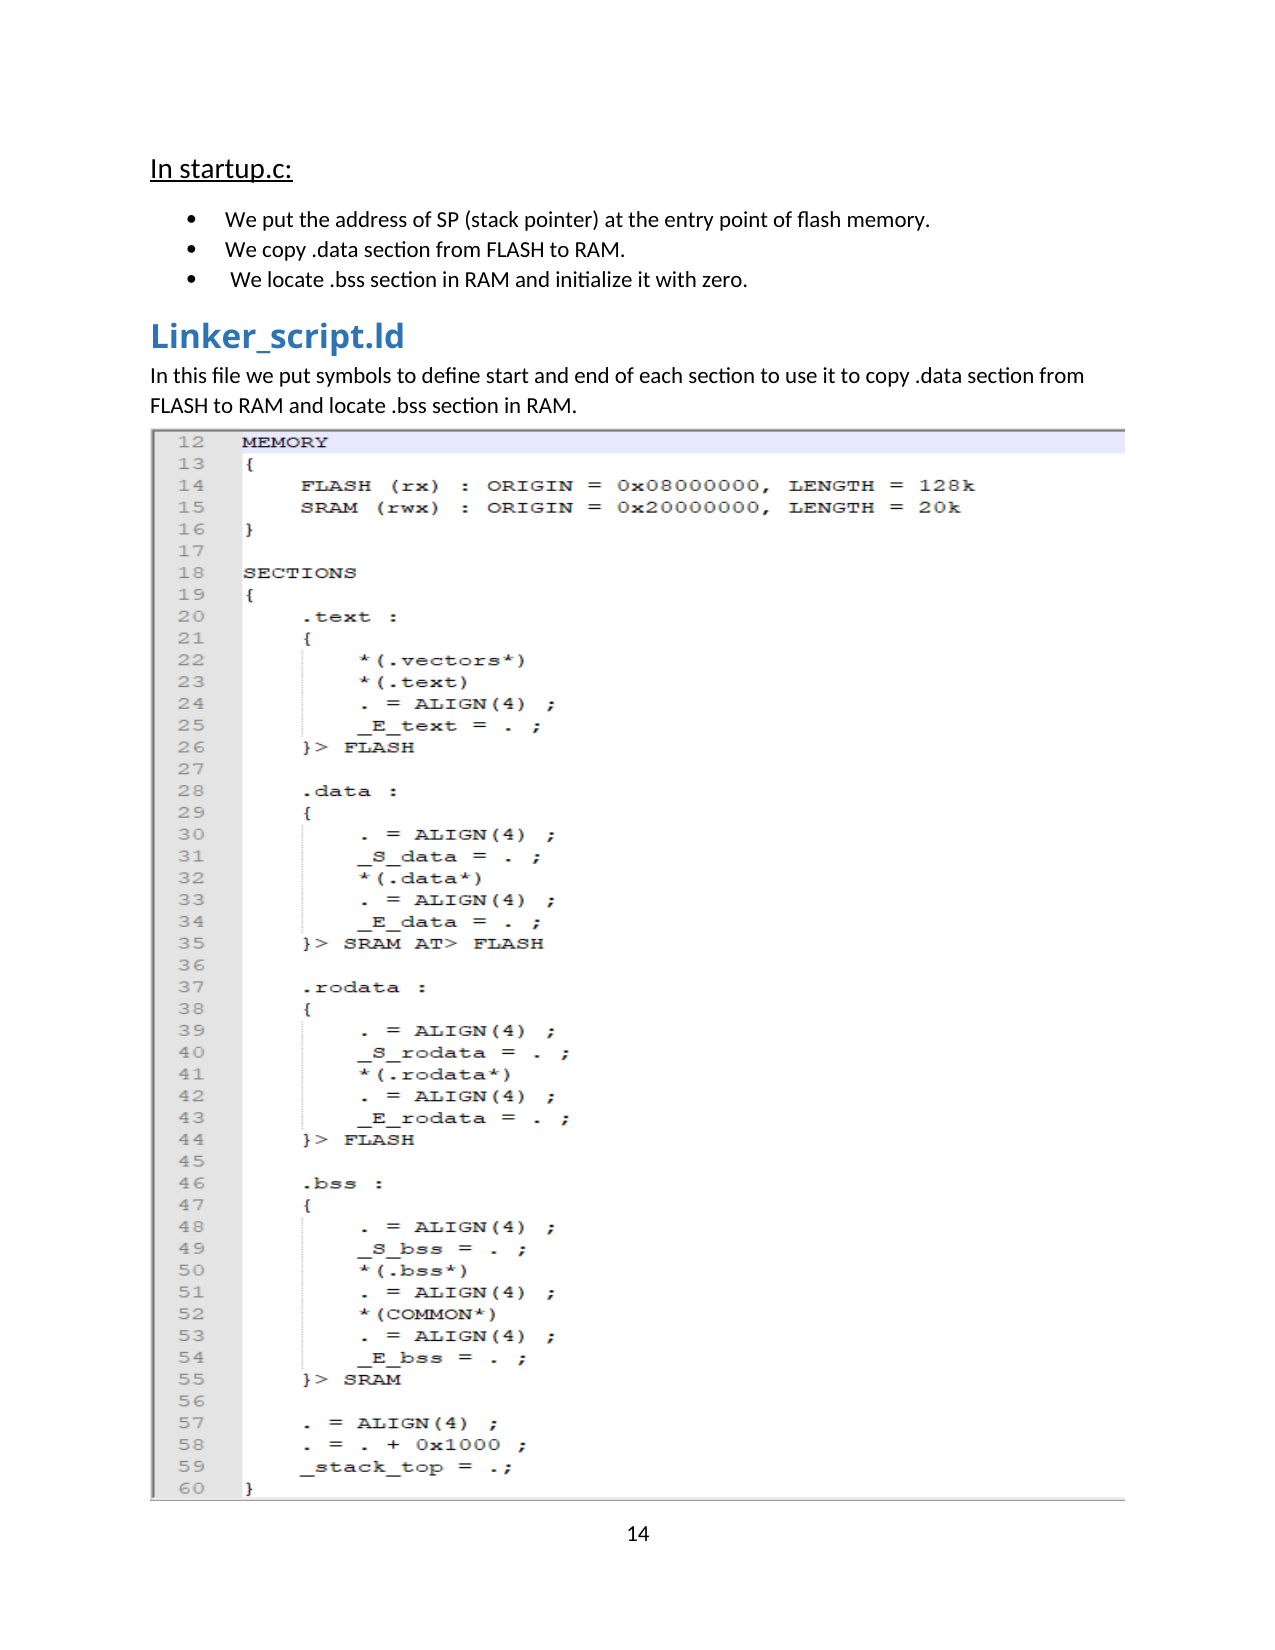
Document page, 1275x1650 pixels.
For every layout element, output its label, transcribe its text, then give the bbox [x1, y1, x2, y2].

subtitle Linker_script.ld [150, 312, 1125, 358]
text In startup.c: [150, 150, 1125, 186]
text In this file we put symbols to define start and end of each section to use it to copy .data section from FLASH to RAM and locate .bss section in RAM. [150, 361, 1125, 419]
picture [150, 428, 1125, 1501]
list We locate .bss section in RAM and initialize it with zero. [187, 266, 1125, 293]
list We copy .data section from FLASH to RAM. [187, 235, 1125, 263]
list We put the address of SP (stack pointer) at the entry point of flash memory. [187, 205, 1125, 233]
